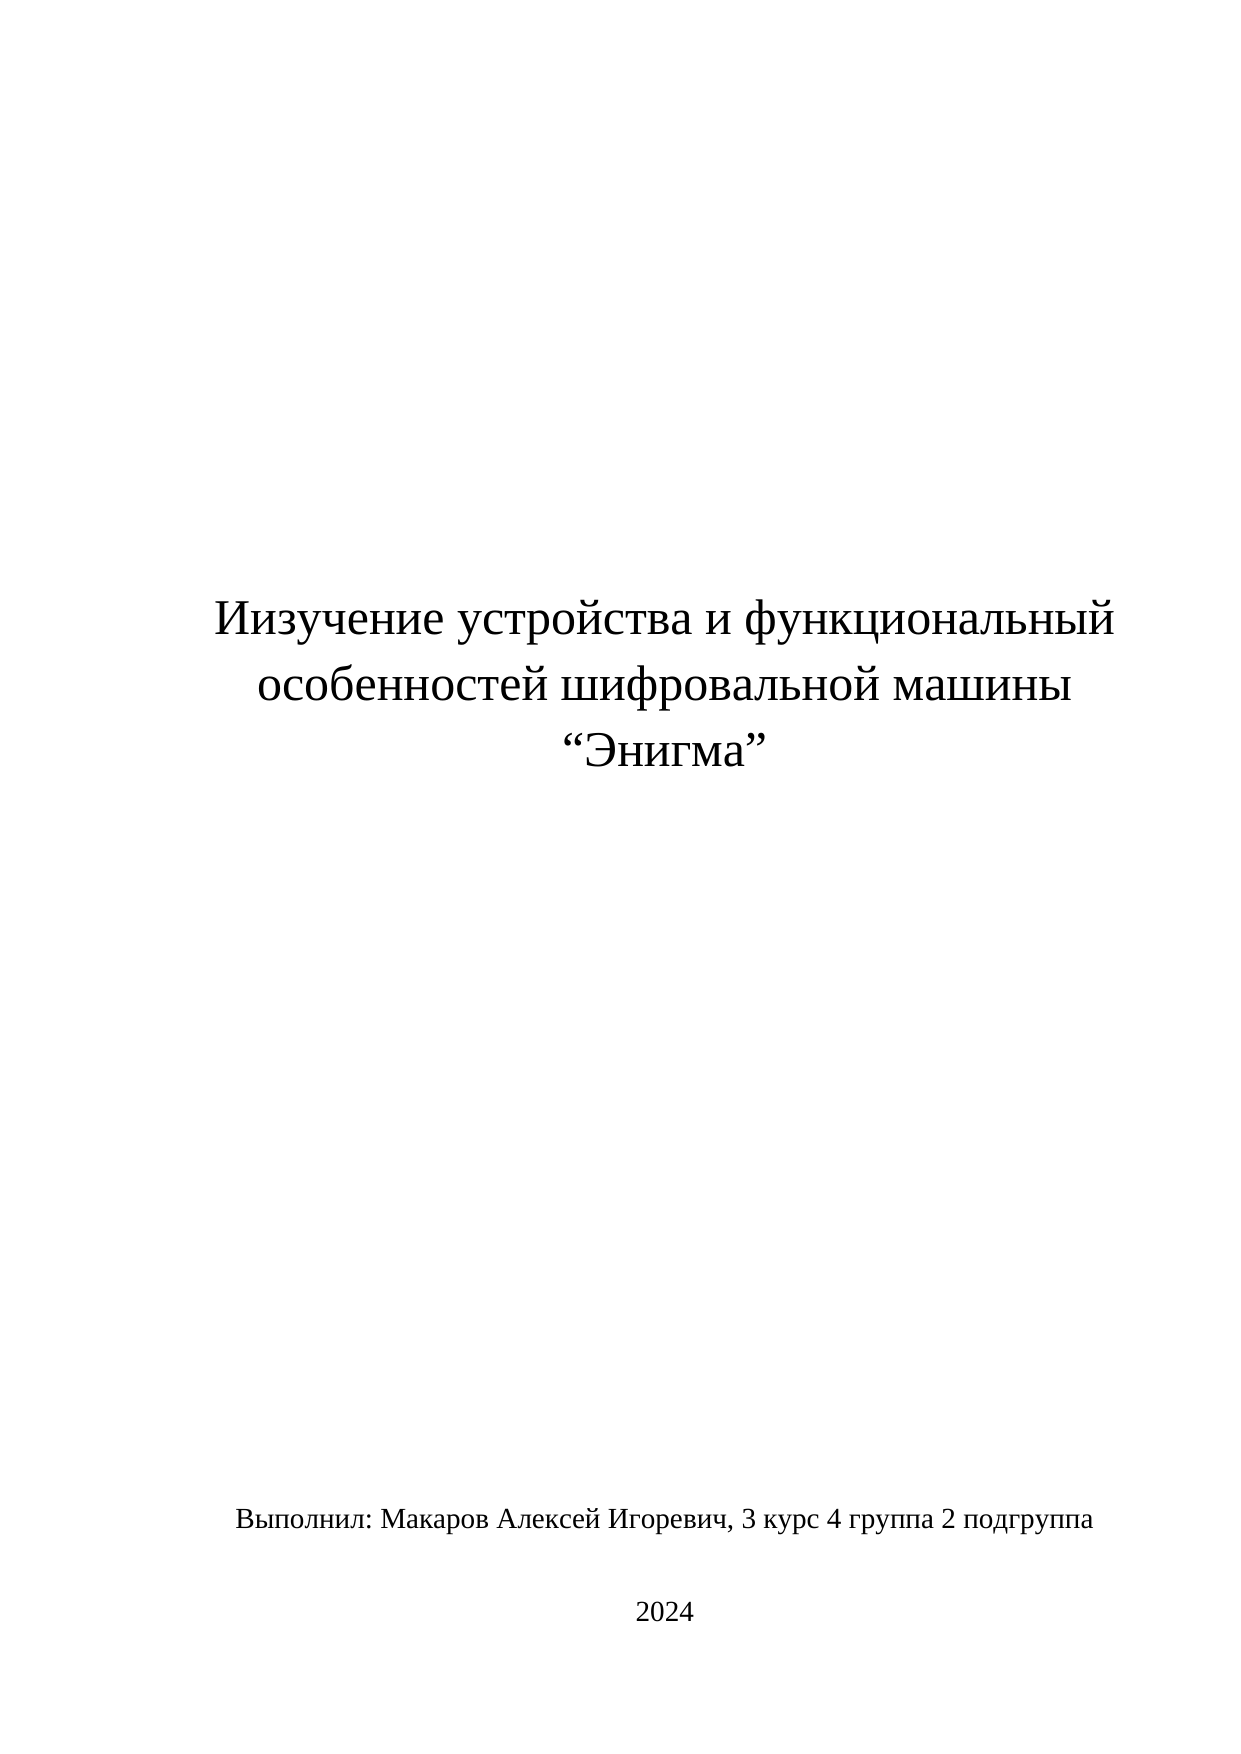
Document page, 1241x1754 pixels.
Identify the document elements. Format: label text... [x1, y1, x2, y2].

text 2024 [177, 1594, 1152, 1628]
text Иизучение устройства и функциональный особенностей шифровальной машины “Энигма” [177, 588, 1152, 777]
text Выполнил: Макаров Алексей Игоревич, 3 курс 4 группа 2 подгруппа [177, 1502, 1152, 1535]
